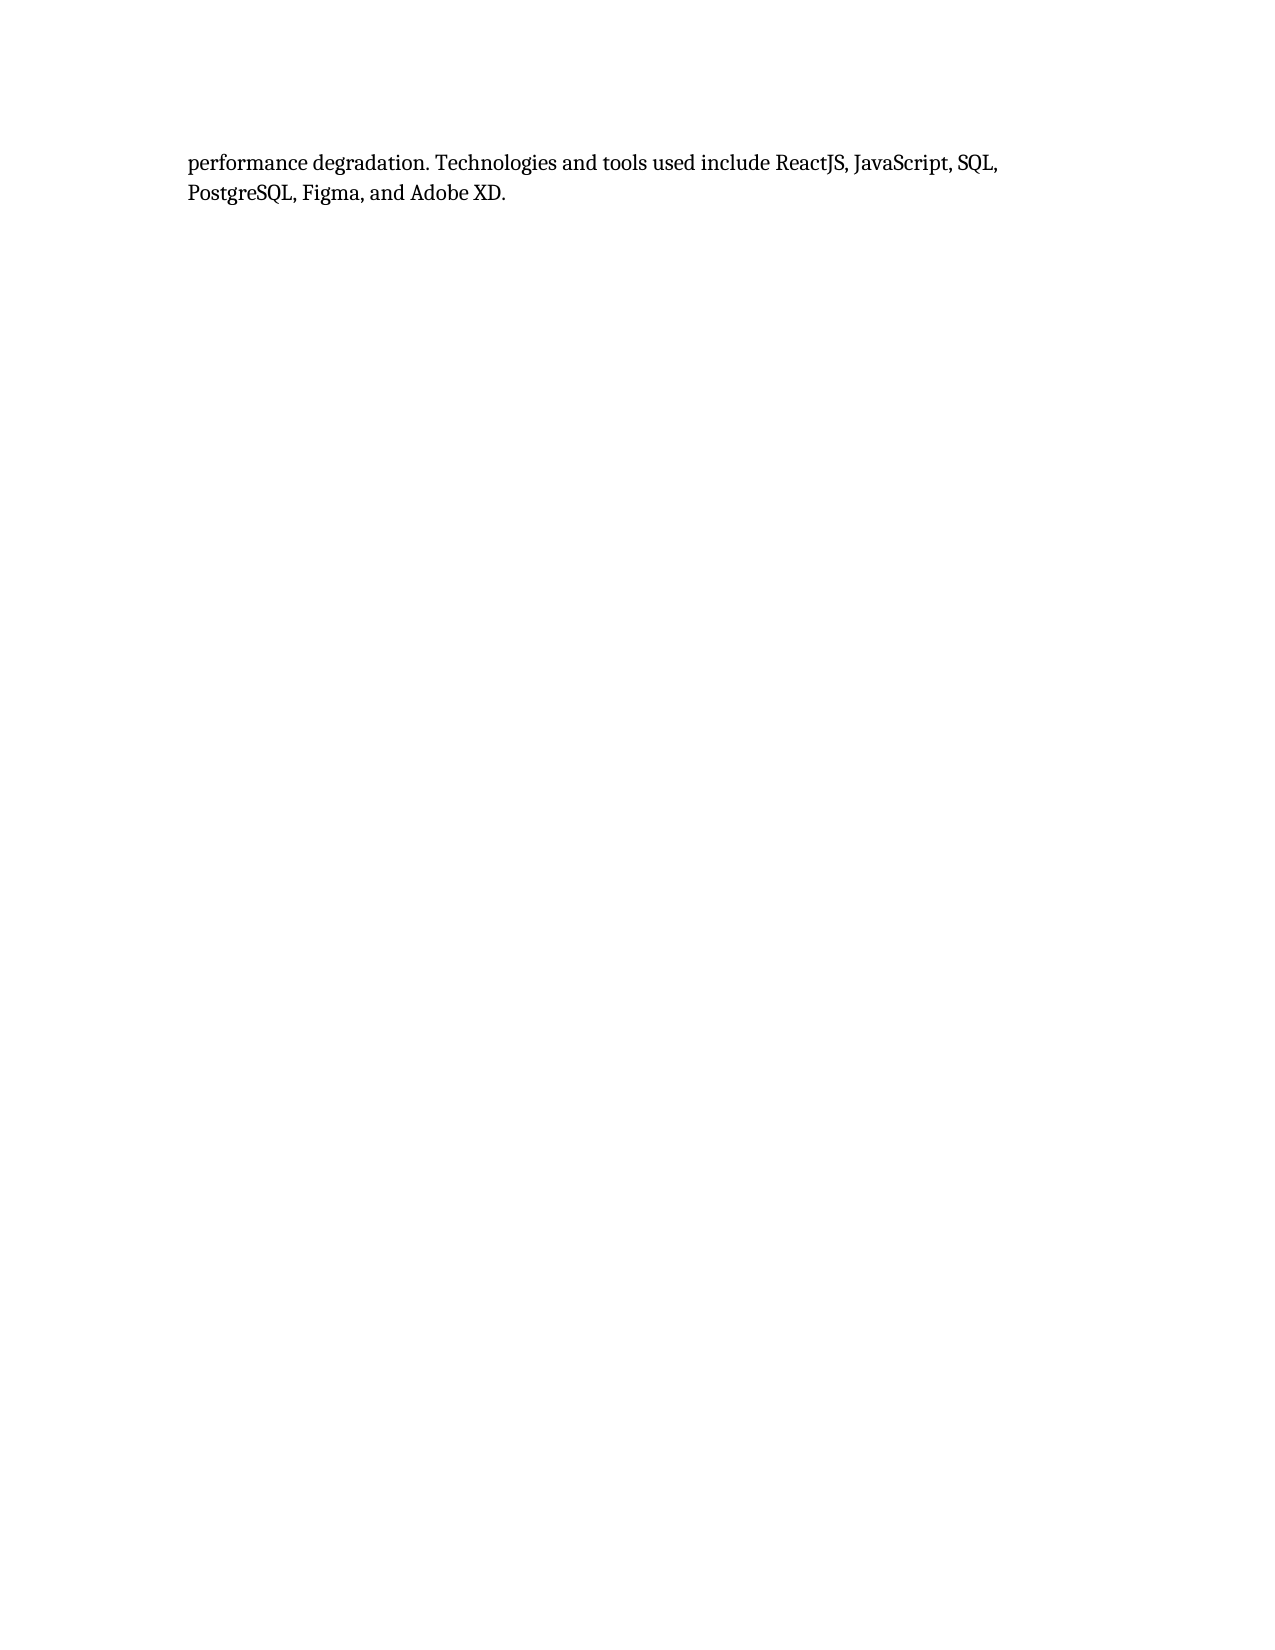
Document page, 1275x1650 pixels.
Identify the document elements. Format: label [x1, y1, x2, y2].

text [187, 150, 1087, 207]
